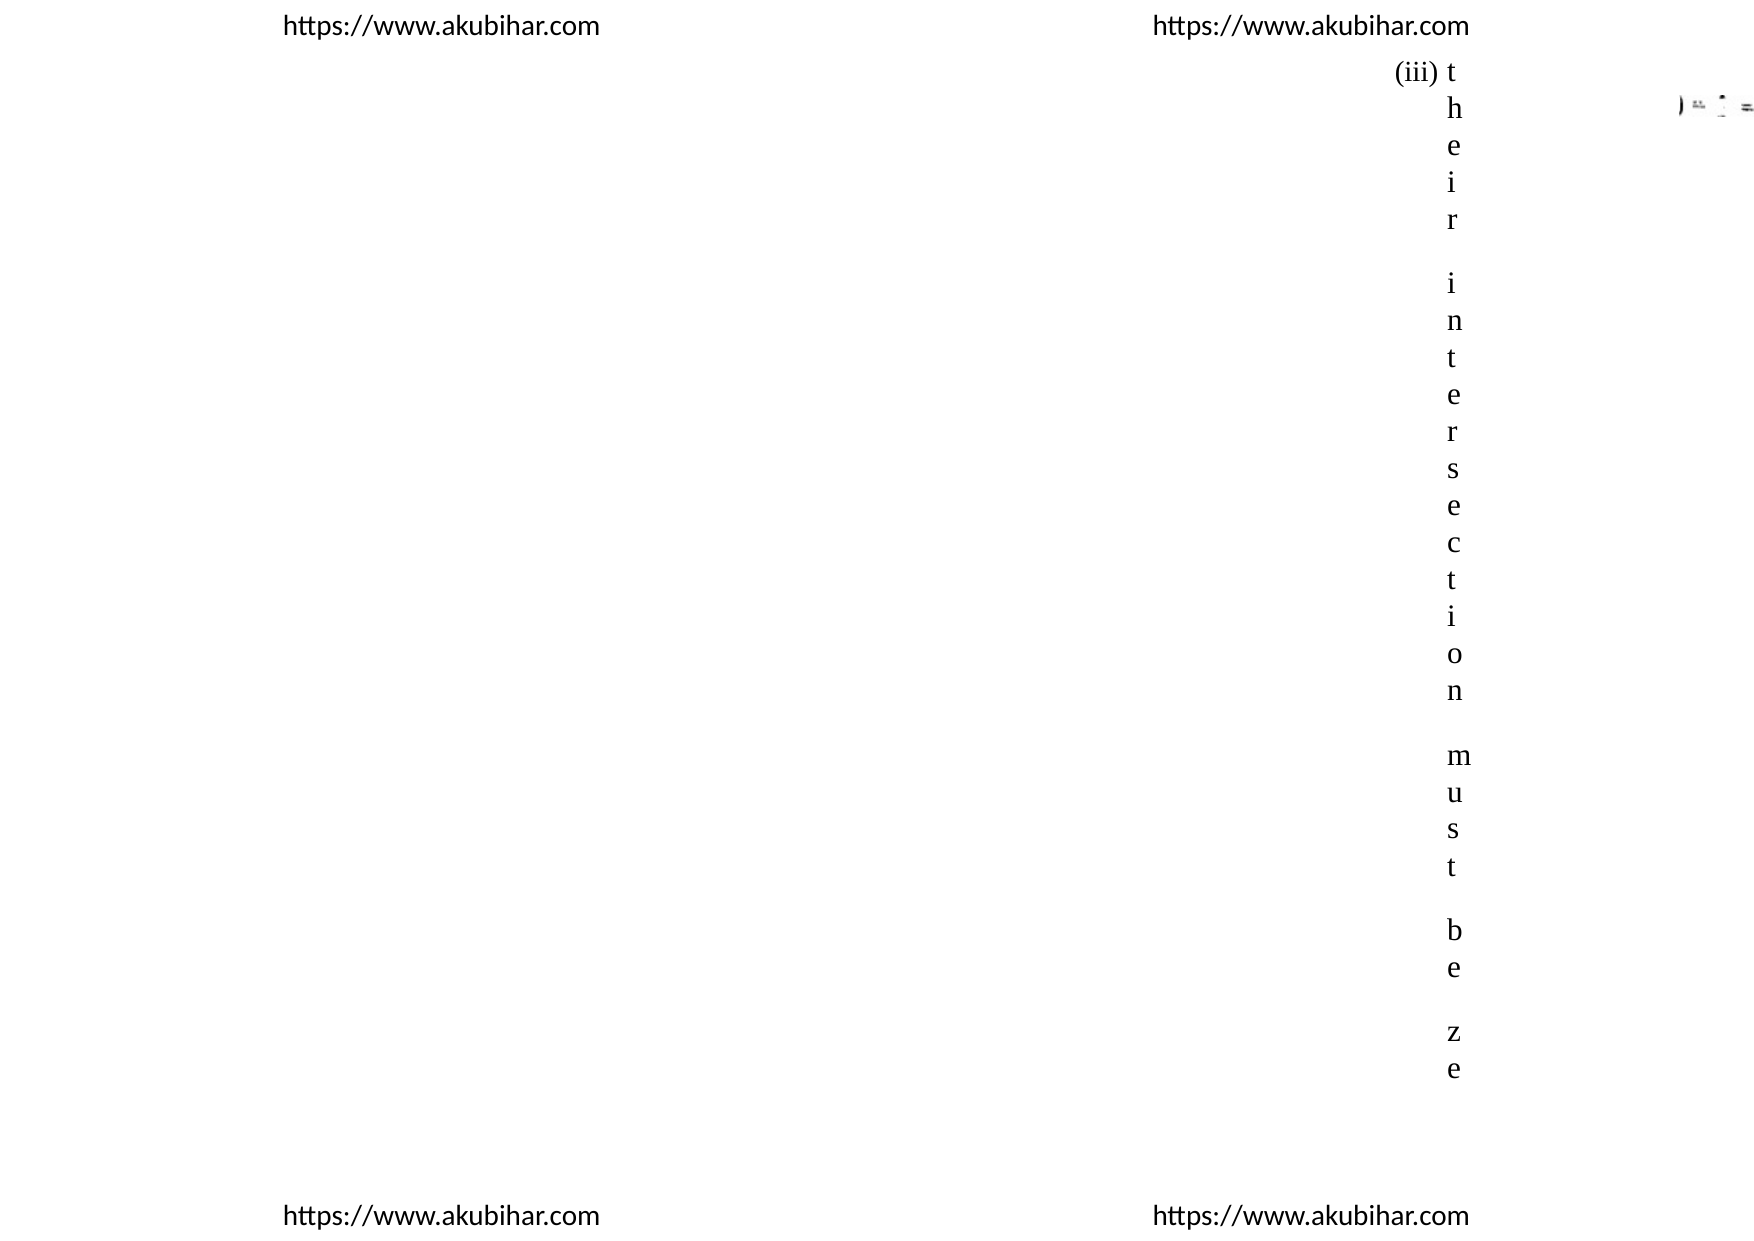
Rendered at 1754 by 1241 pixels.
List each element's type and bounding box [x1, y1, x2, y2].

picture [1679, 95, 1754, 117]
list [1394, 52, 1447, 1085]
